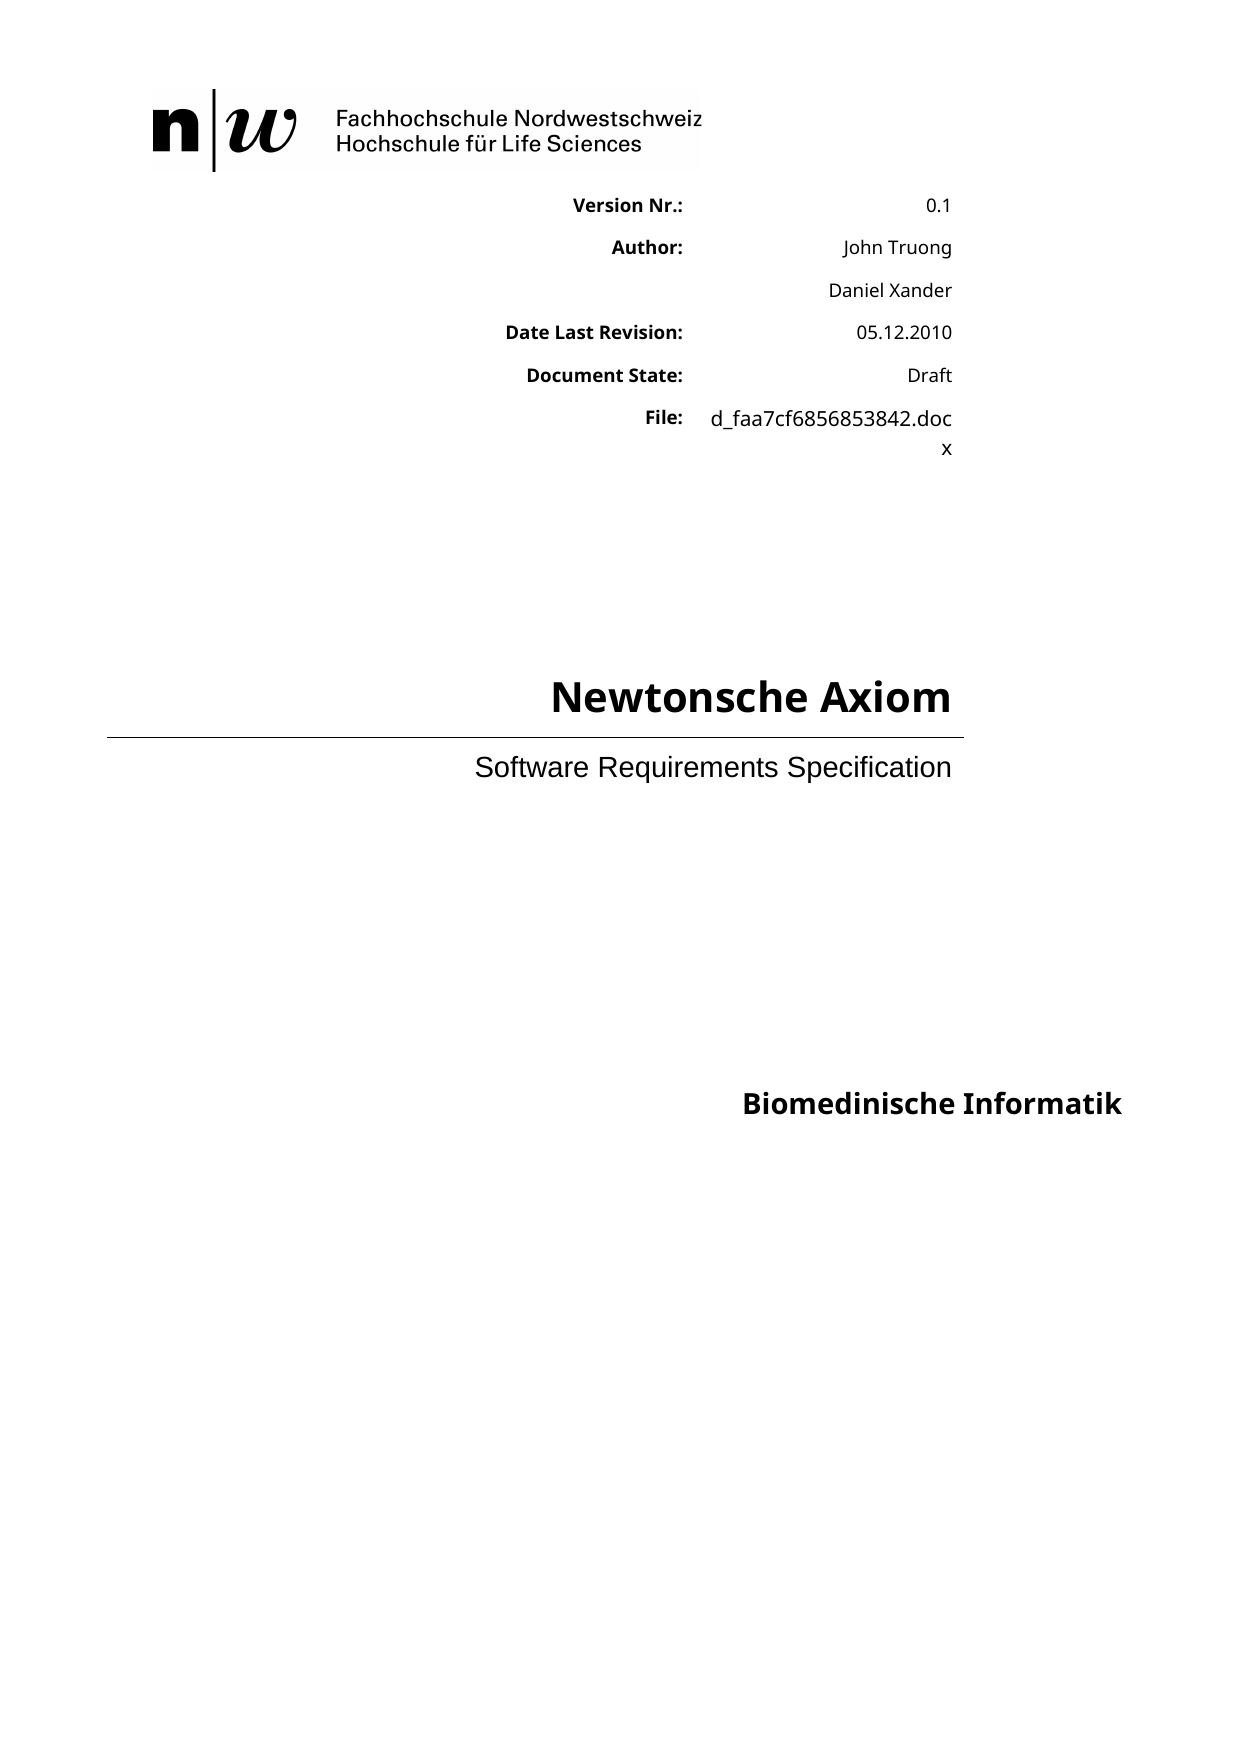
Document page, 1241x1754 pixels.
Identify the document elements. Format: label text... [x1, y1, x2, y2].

table_cell Author: [107, 234, 694, 320]
table_cell Draft [694, 362, 963, 404]
table_cell Document State: [107, 362, 694, 404]
title Biomedinische Informatik [118, 1083, 1122, 1123]
table_cell John Truong Daniel Xander [694, 234, 963, 320]
picture [153, 89, 702, 172]
table_cell [694, 404, 963, 461]
table_header Version Nr.: [107, 192, 694, 234]
table_header Newtonsche Axiom [107, 668, 963, 737]
table_cell Date Last Revision: [107, 320, 694, 362]
table_cell 05.12.2010 [694, 320, 963, 362]
table_header 0.1 [694, 192, 963, 234]
table_cell File: [107, 404, 694, 461]
table_cell Software Requirements Specification [107, 738, 963, 799]
